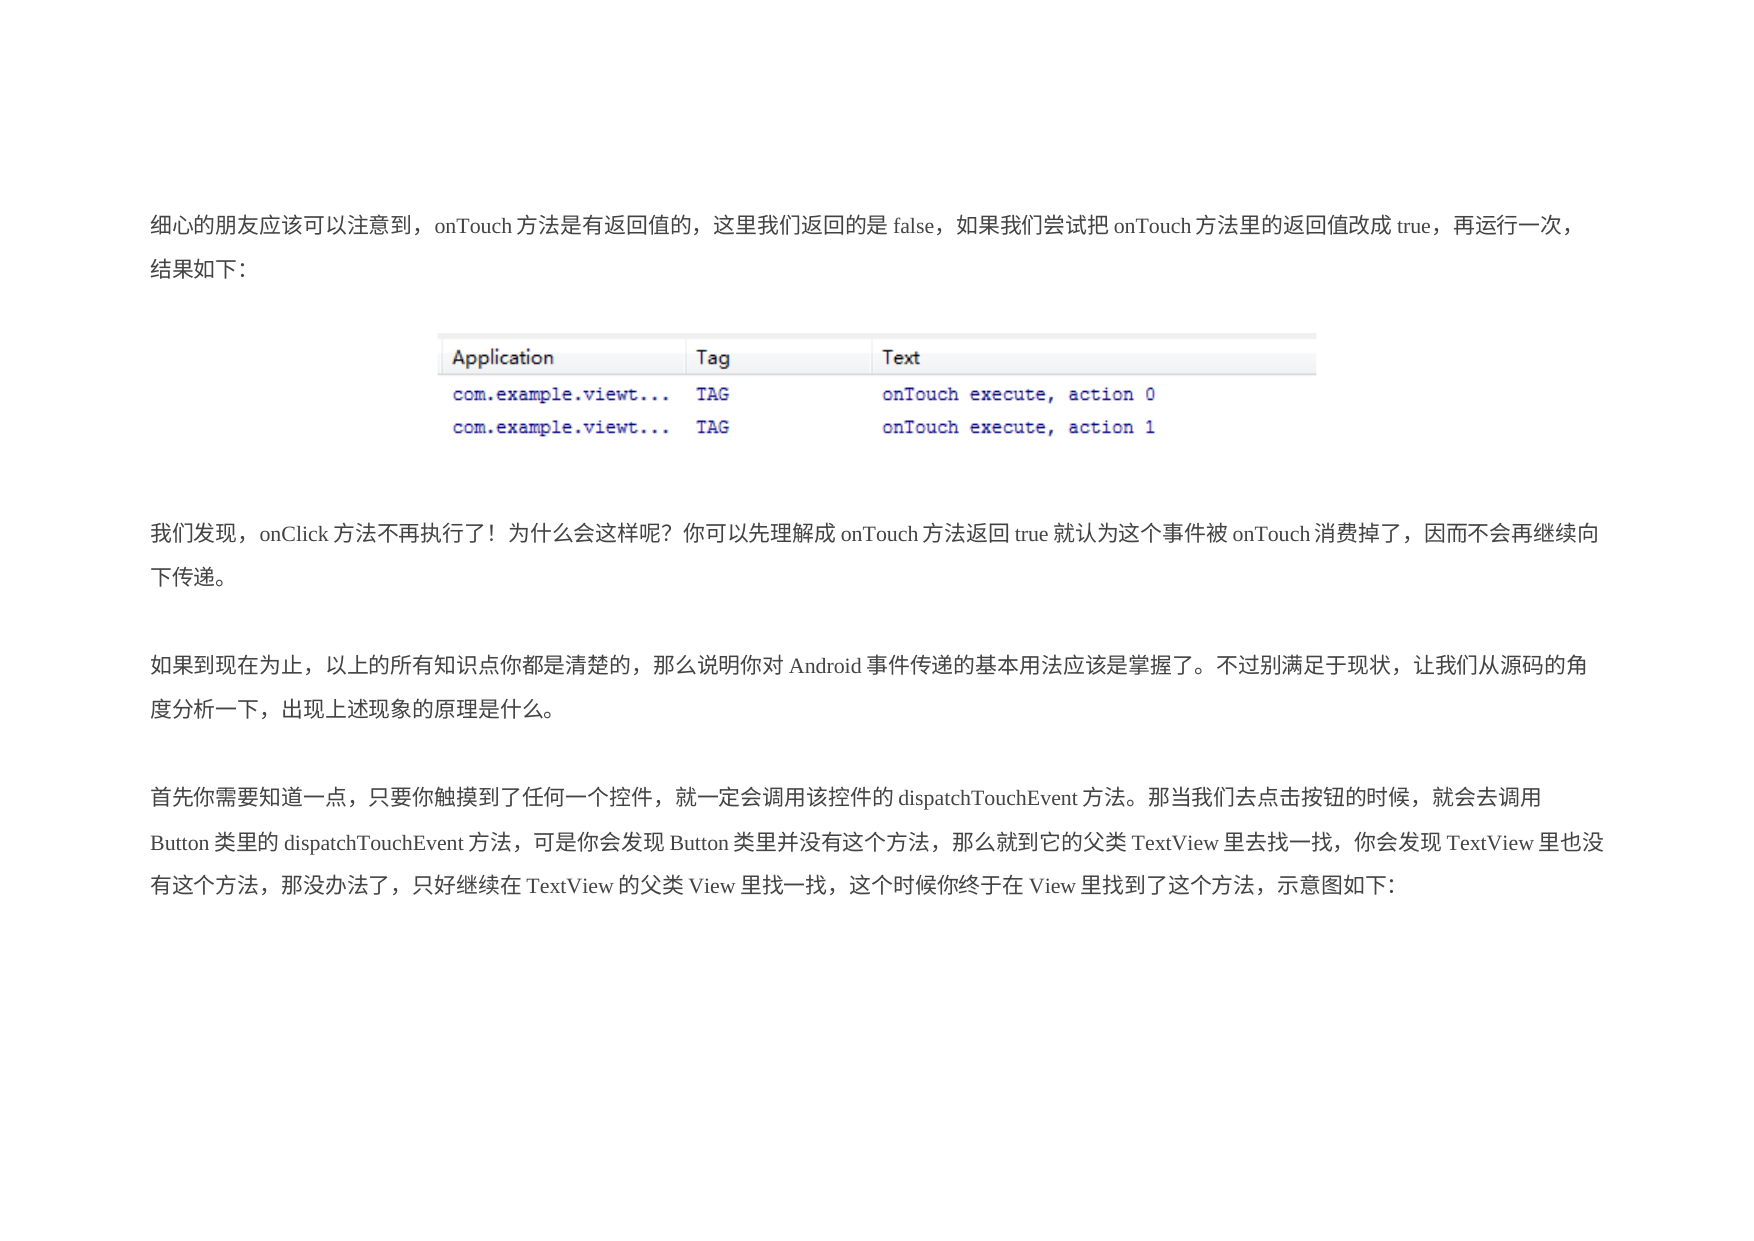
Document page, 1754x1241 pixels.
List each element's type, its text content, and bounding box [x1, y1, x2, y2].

text 首先你需要知道一点，只要你触摸到了任何一个控件，就一定会调用该控件的dispatchTouchEvent方法。那当我们去点击按钮的时候，就会去调用Button类里的dispatchTouchEvent方法，可是你会发现Button类里并没有这个方法，那么就到它的父类TextView里去找一找，你会发现TextView里也没有这个方法，那没办法了，只好继续在TextView的父类View里找一找，这个时候你终于在View里找到了这个方法，示意图如下： [150, 774, 1604, 906]
text 如果到现在为止，以上的所有知识点你都是清楚的，那么说明你对Android事件传递的基本用法应该是掌握了。不过别满足于现状，让我们从源码的角度分析一下，出现上述现象的原理是什么。 [150, 642, 1604, 730]
text 细心的朋友应该可以注意到，onTouch方法是有返回值的，这里我们返回的是false，如果我们尝试把onTouch方法里的返回值改成true，再运行一次，结果如下： [150, 201, 1604, 289]
text 我们发现，onClick方法不再执行了！为什么会这样呢？你可以先理解成onTouch方法返回true就认为这个事件被onTouch消费掉了，因而不会再继续向下传递。 [150, 510, 1604, 598]
picture [437, 333, 1317, 460]
